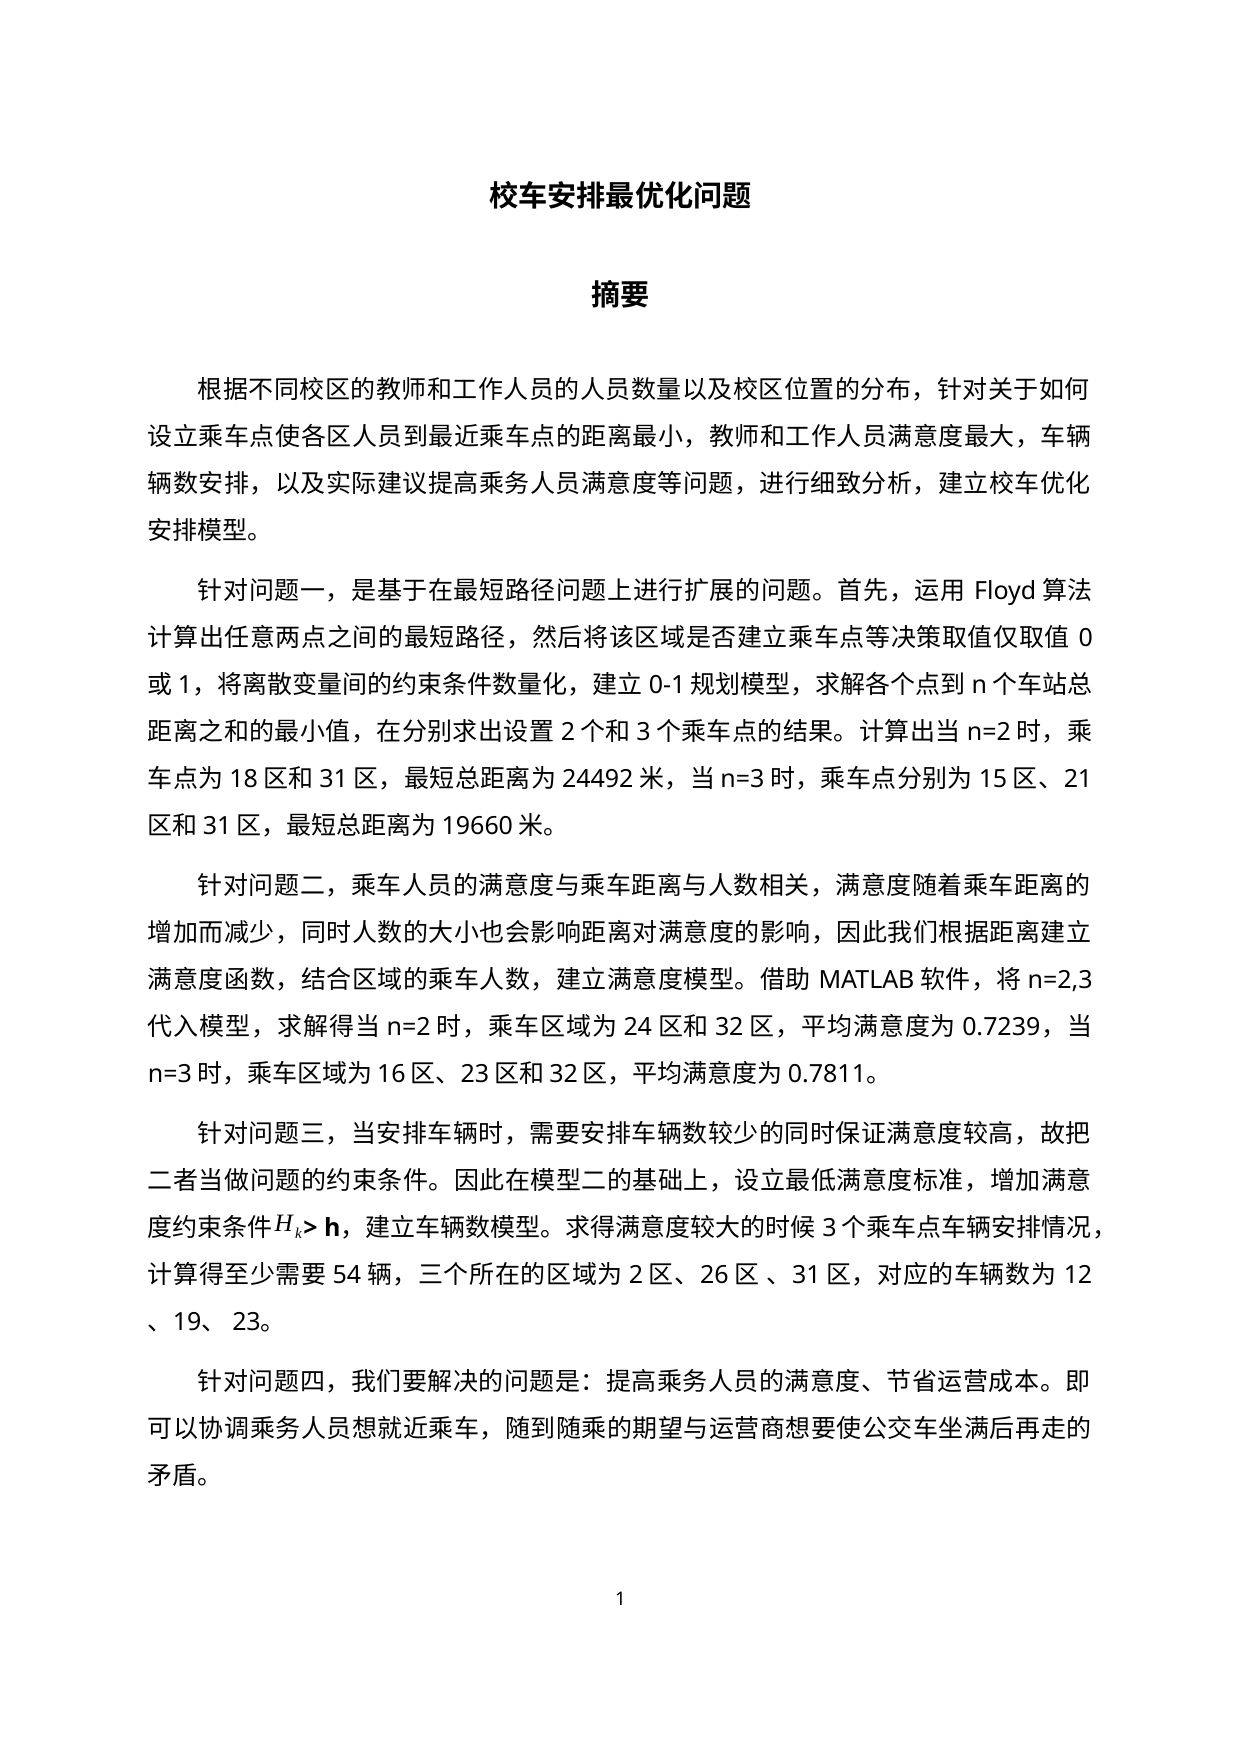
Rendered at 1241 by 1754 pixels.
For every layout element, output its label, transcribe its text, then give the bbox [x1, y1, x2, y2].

text 校车安排最优化问题 [148, 173, 1092, 215]
text 根据不同校区的教师和工作人员的人员数量以及校区位置的分布，针对关于如何设立乘车点使各区人员到最近乘车点的距离最小，教师和工作人员满意度最大，车辆辆数安排，以及实际建议提高乘务人员满意度等问题，进行细致分析，建立校车优化安排模型。 [148, 369, 1092, 547]
text 针对问题三，当安排车辆时，需要安排车辆数较少的同时保证满意度较高，故把二者当做问题的约束条件。因此在模型二的基础上，设立最低满意度标准，增加满意度约束条件> h，建立车辆数模型。求得满意度较大的时候3个乘车点车辆安排情况，计算得至少需要54辆，三个所在的区域为2区、26区 、31区，对应的车辆数为 12 、19、 23。 [148, 1113, 1092, 1338]
text 针对问题二，乘车人员的满意度与乘车距离与人数相关，满意度随着乘车距离的增加而减少，同时人数的大小也会影响距离对满意度的影响，因此我们根据距离建立满意度函数，结合区域的乘车人数，建立满意度模型。借助MATLAB软件，将n=2,3代入模型，求解得当n=2时，乘车区域为24区和32区，平均满意度为0.7239，当n=3时，乘车区域为16区、23区和32区，平均满意度为0.7811。 [148, 865, 1092, 1090]
subtitle 摘要 [148, 272, 1092, 314]
text 针对问题四，我们要解决的问题是：提高乘务人员的满意度、节省运营成本。即可以协调乘务人员想就近乘车，随到随乘的期望与运营商想要使公交车坐满后再走的矛盾。 [148, 1361, 1092, 1492]
text 针对问题一，是基于在最短路径问题上进行扩展的问题。首先，运用Floyd算法计算出任意两点之间的最短路径，然后将该区域是否建立乘车点等决策取值仅取值0或1，将离散变量间的约束条件数量化，建立0-1规划模型，求解各个点到n个车站总距离之和的最小值，在分别求出设置2个和3个乘车点的结果。计算出当n=2时，乘车点为18区和31区，最短总距离为24492米，当n=3时，乘车点分别为15区、21区和31区，最短总距离为19660米。 [148, 570, 1092, 842]
